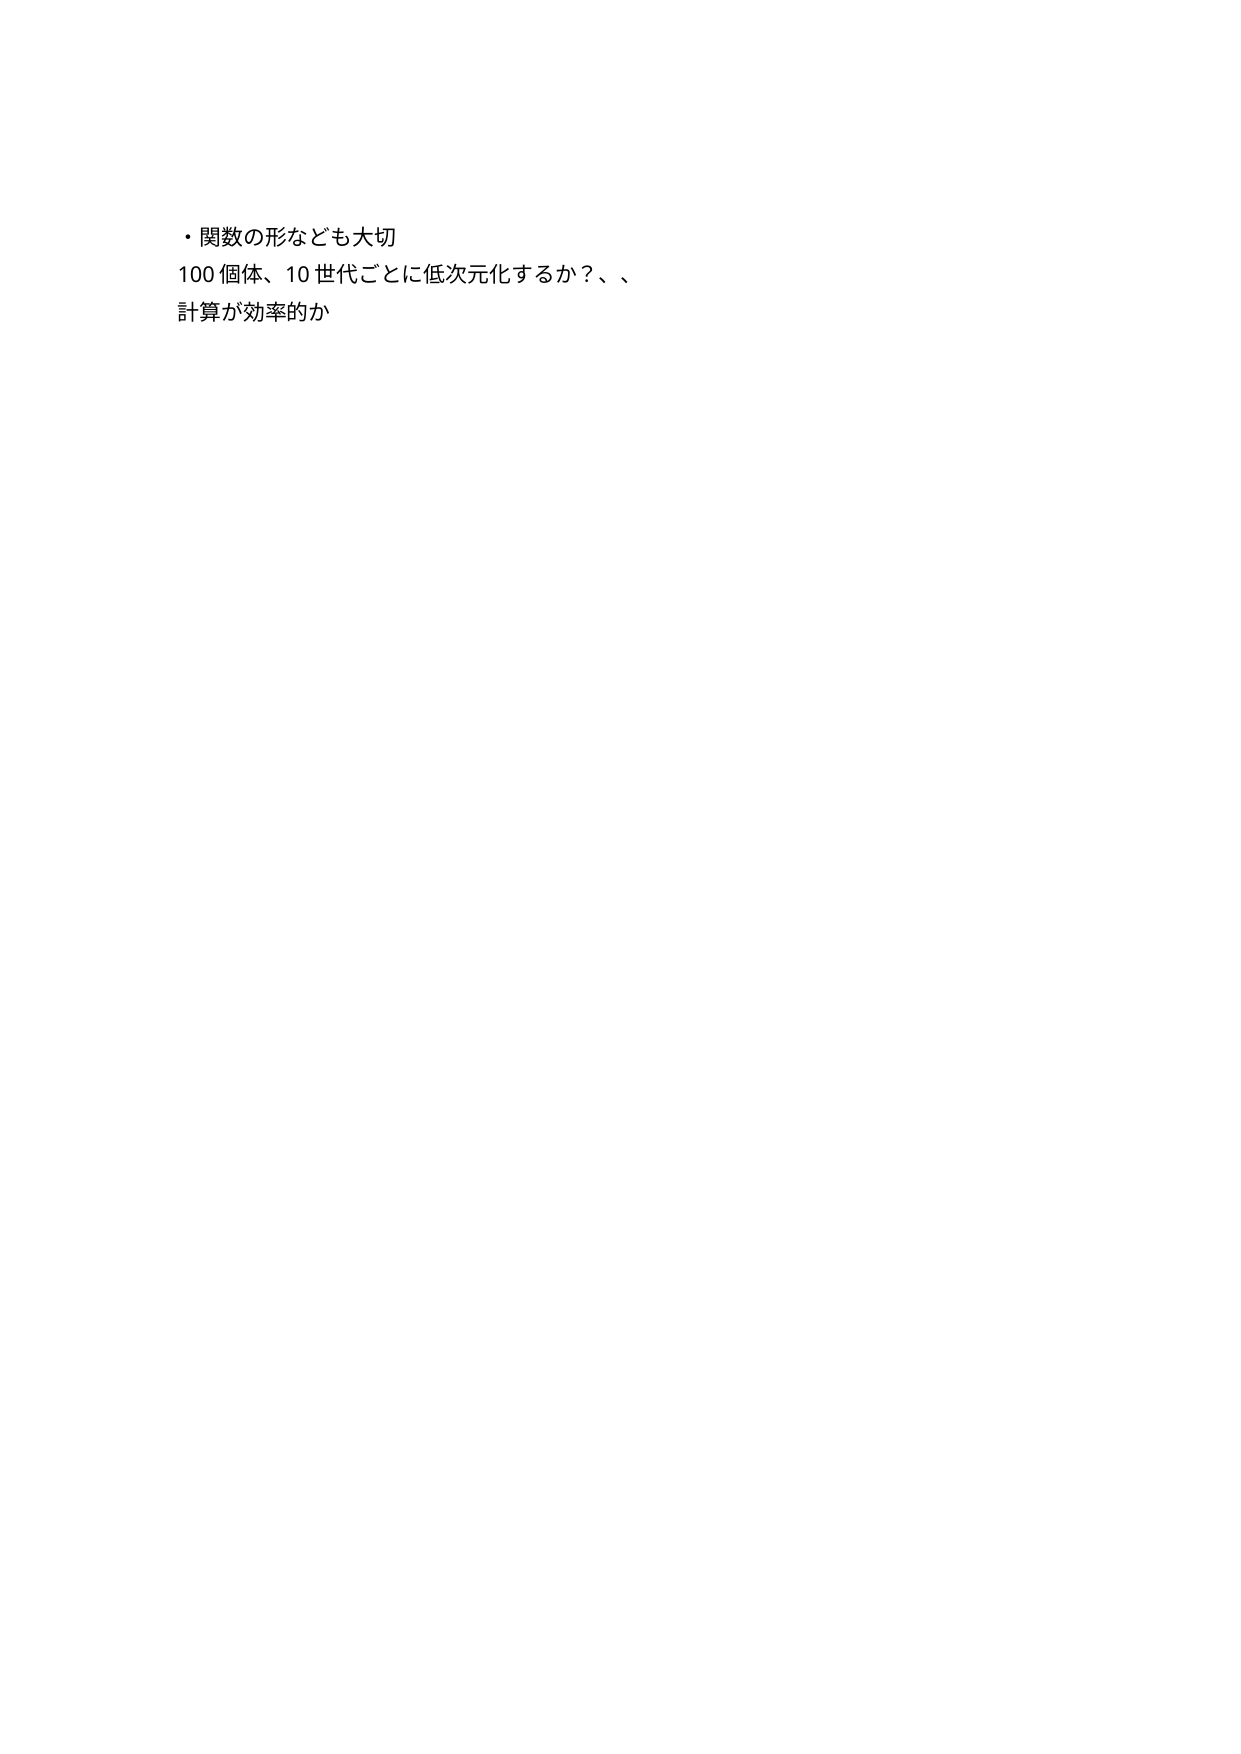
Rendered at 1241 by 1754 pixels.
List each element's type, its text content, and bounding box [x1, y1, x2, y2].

text 100個体、10世代ごとに低次元化するか？、、 [177, 254, 1063, 292]
text 計算が効率的か [177, 292, 1063, 329]
text ・関数の形なども大切 [177, 217, 1063, 254]
